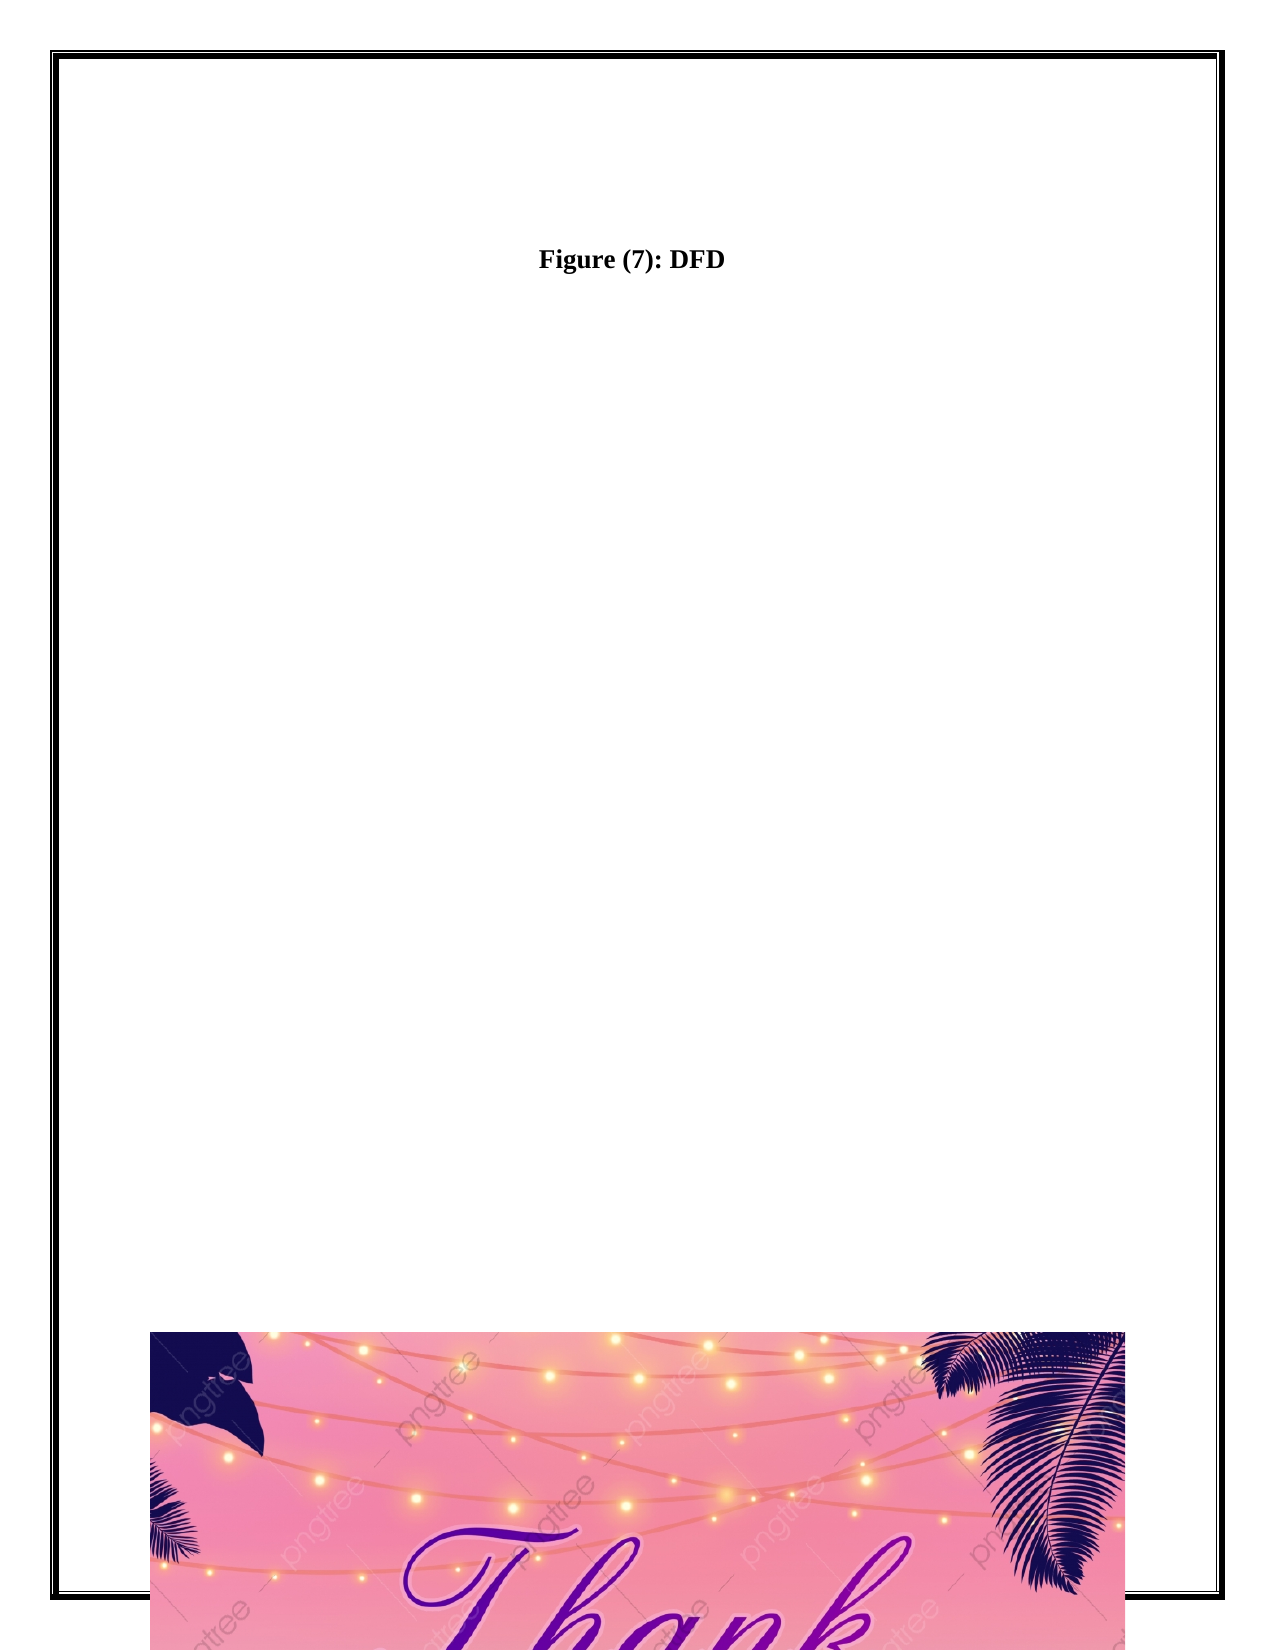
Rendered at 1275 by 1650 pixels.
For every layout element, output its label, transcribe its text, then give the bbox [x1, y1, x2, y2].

text Figure (7): DFD [180, 243, 1050, 274]
